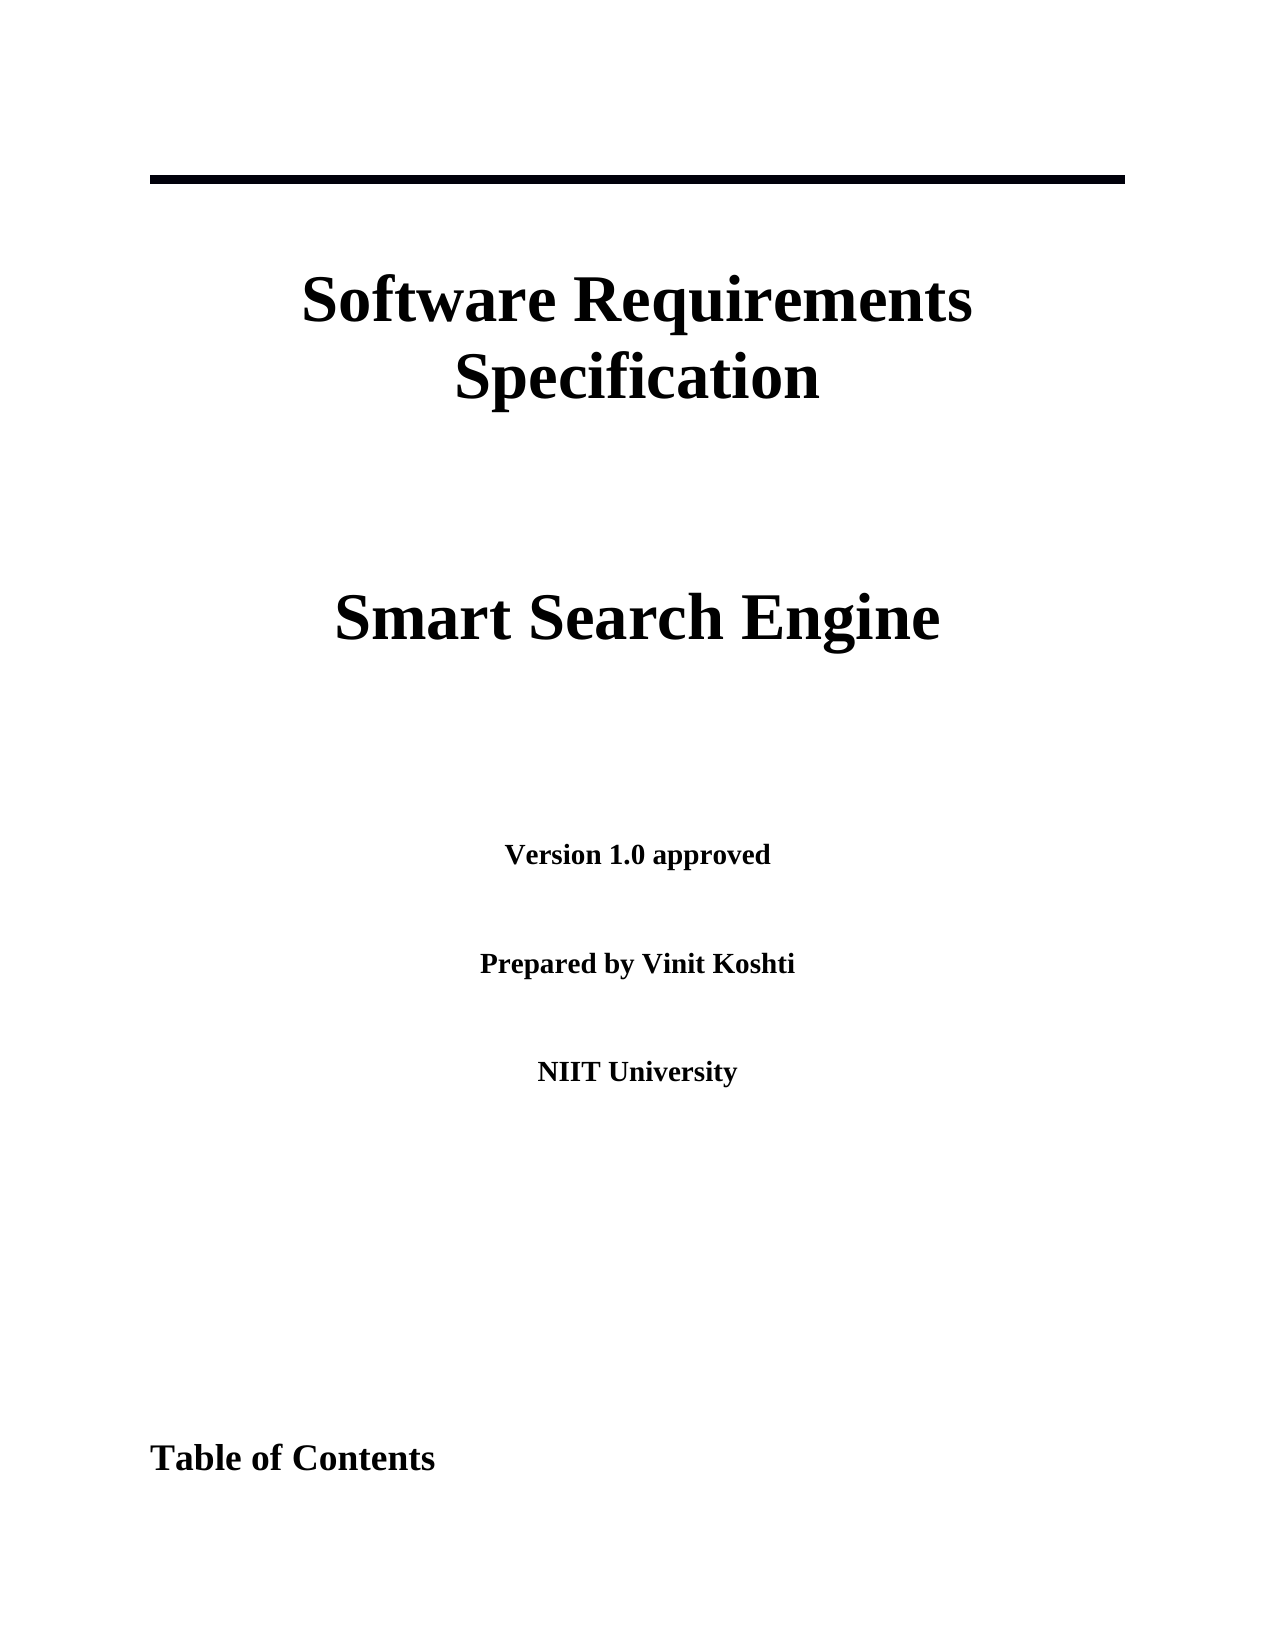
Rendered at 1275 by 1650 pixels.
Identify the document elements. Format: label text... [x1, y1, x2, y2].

text NIIT University [150, 1054, 1125, 1088]
text Software Requirements Specification [150, 259, 1125, 413]
text Table of Contents [150, 1436, 1125, 1479]
text Prepared by Vinit Koshti [150, 946, 1125, 979]
text Version 1.0 approved [150, 837, 1125, 871]
text Smart Search Engine [150, 577, 1125, 654]
